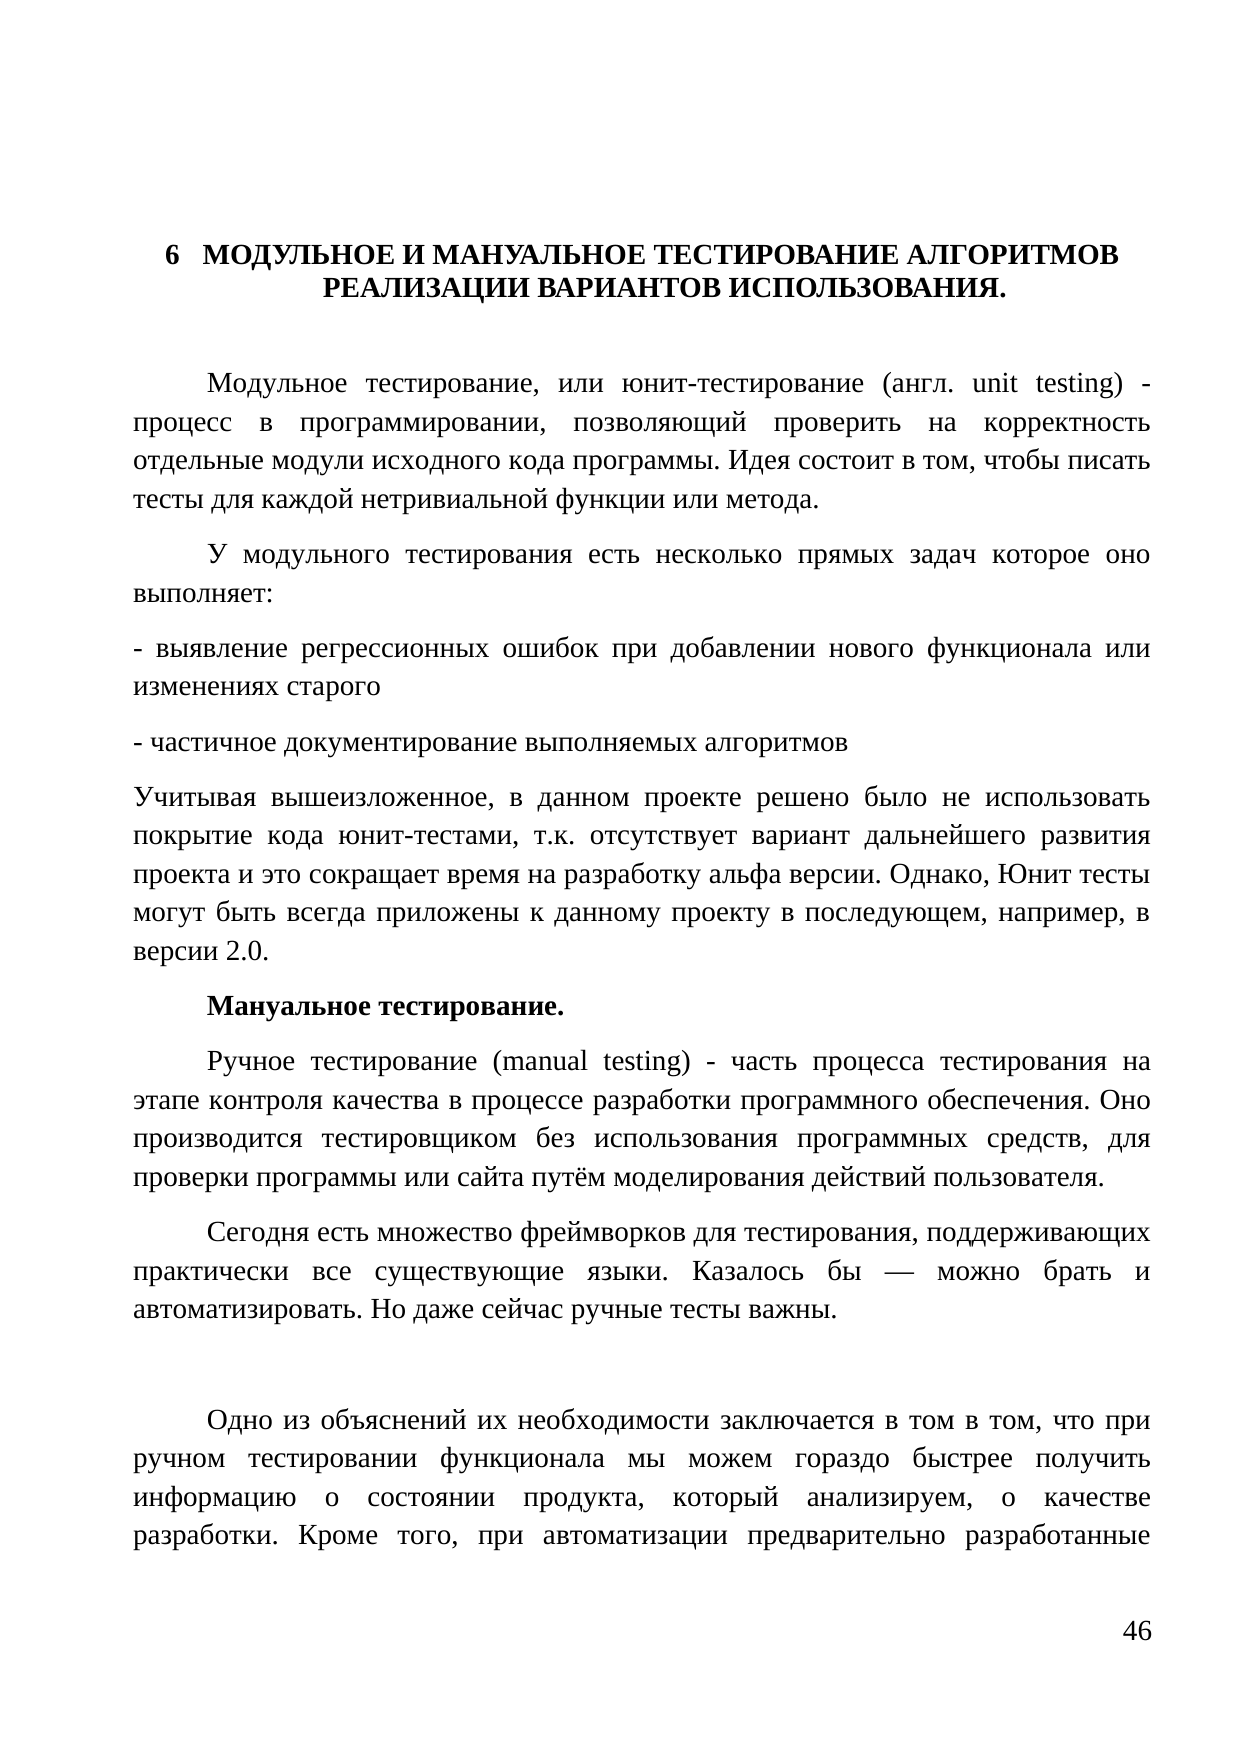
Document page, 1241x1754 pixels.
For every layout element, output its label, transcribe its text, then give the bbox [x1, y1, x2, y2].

text У модульного тестирования есть несколько прямых задач которое оно выполняет: [133, 536, 1152, 608]
text Модульное тестирование, или юнит-тестирование (англ. unit testing) - процесс в программировании, позволяющий проверить на корректность отдельные модули исходного кода программы. Идея состоит в том, чтобы писать тесты для каждой нетривиальной функции или метода. [133, 365, 1152, 514]
text Мануальное тестирование. [133, 988, 1152, 1022]
subtitle Модульное и мануальное тестирование алгоритмов реализации вариантов использования. [133, 237, 1152, 304]
text Учитывая вышеизложенное, в данном проекте решено было не использовать покрытие кода юнит-тестами, т.к. отсутствует вариант дальнейшего развития проекта и это сокращает время на разработку альфа версии. Однако, Юнит тесты могут быть всегда приложены к данному проекту в последующем, например, в версии 2.0. [133, 779, 1152, 967]
text Сегодня есть множество фреймворков для тестирования, поддерживающих практически все существующие языки. Казалось бы — можно брать и автоматизировать. Но даже сейчас ручные тесты важны. [133, 1214, 1152, 1325]
text - выявление регрессионных ошибок при добавлении нового функционала или изменениях старого [133, 630, 1152, 702]
text Ручное тестирование (manual testing) - часть процесса тестирования на этапе контроля качества в процессе разработки программного обеспечения. Оно производится тестировщиком без использования программных средств, для проверки программы или сайта путём моделирования действий пользователя. [133, 1043, 1152, 1193]
text - частичное документирование выполняемых алгоритмов [133, 724, 1152, 757]
